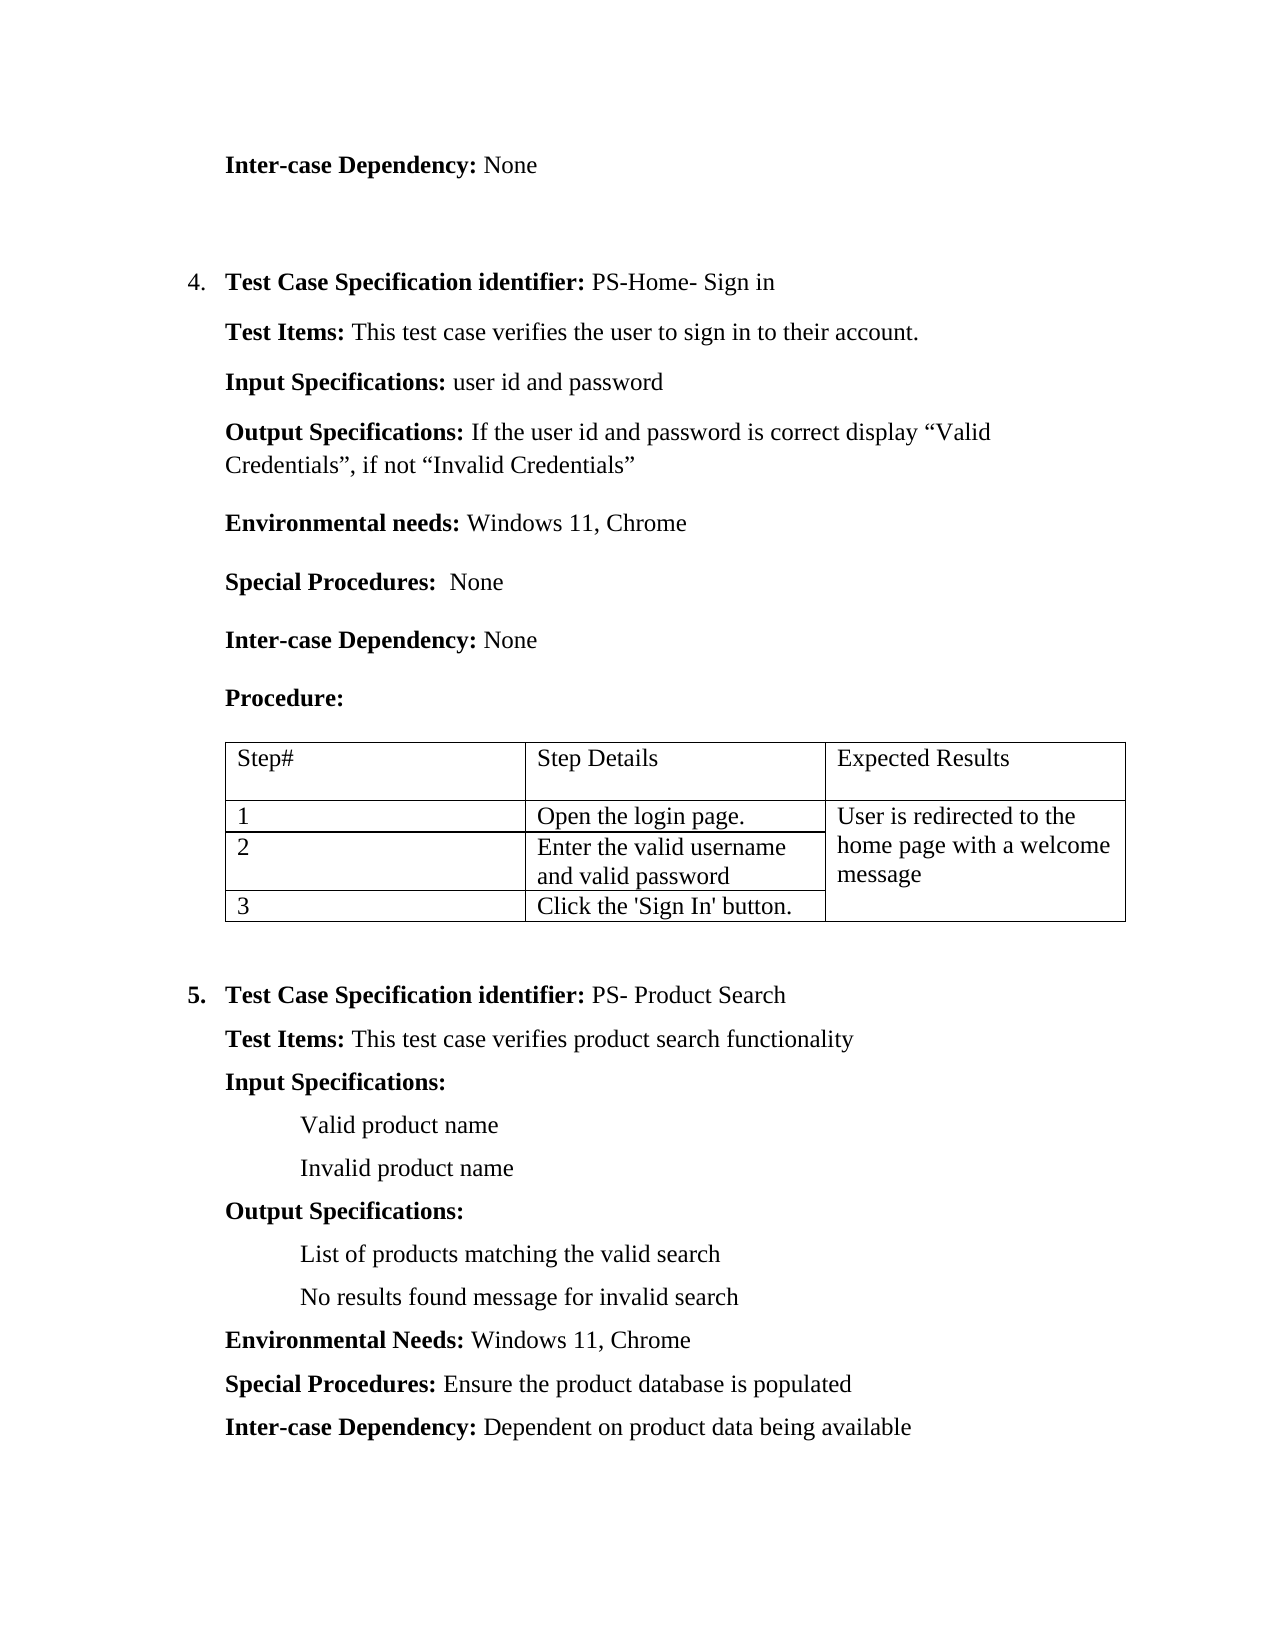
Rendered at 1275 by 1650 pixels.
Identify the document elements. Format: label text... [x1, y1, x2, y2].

list Test Items: This test case verifies product search functionality [225, 1024, 1125, 1052]
text Input Specifications: user id and password [225, 367, 1125, 395]
list Test Case Specification identifier: PS-Home- Sign in [187, 267, 1125, 295]
text Special Procedures: None [225, 567, 1125, 595]
list Environmental Needs: Windows 11, Chrome [225, 1326, 1125, 1354]
list Output Specifications: [225, 1196, 1125, 1225]
text Test Items: This test case verifies the user to sign in to their account. [225, 317, 1125, 345]
list No results found message for invalid search [225, 1282, 1125, 1311]
list Valid product name [225, 1110, 1125, 1139]
table_cell 2 [226, 833, 525, 890]
table_cell User is redirected to the home page with a welcome message [826, 801, 1125, 921]
list Invalid product name [225, 1153, 1125, 1182]
table_cell Enter the valid username and valid password [526, 833, 825, 890]
text Output Specifications: If the user id and password is correct display “Valid Credentials”, if not “Invalid Credentials” [225, 417, 1125, 479]
table_cell 3 [226, 891, 525, 921]
list Inter-case Dependency: Dependent on product data being available [225, 1412, 1125, 1441]
table_cell Open the login page. [526, 801, 825, 831]
list Test Case Specification identifier: PS- Product Search [187, 981, 1125, 1009]
table_cell 1 [226, 801, 525, 831]
text Inter-case Dependency: None [225, 625, 1125, 654]
table_header Step Details [526, 743, 825, 800]
table_header Step# [226, 743, 525, 800]
text Environmental needs: Windows 11, Chrome [225, 508, 1125, 537]
text Procedure: [225, 683, 1125, 712]
table_header Expected Results [826, 743, 1125, 800]
table_cell Click the 'Sign In' button. [526, 891, 825, 921]
text Inter-case Dependency: None [225, 150, 1125, 179]
list Input Specifications: [225, 1067, 1125, 1096]
list List of products matching the valid search [225, 1239, 1125, 1268]
list Special Procedures: Ensure the product database is populated [225, 1369, 1125, 1397]
